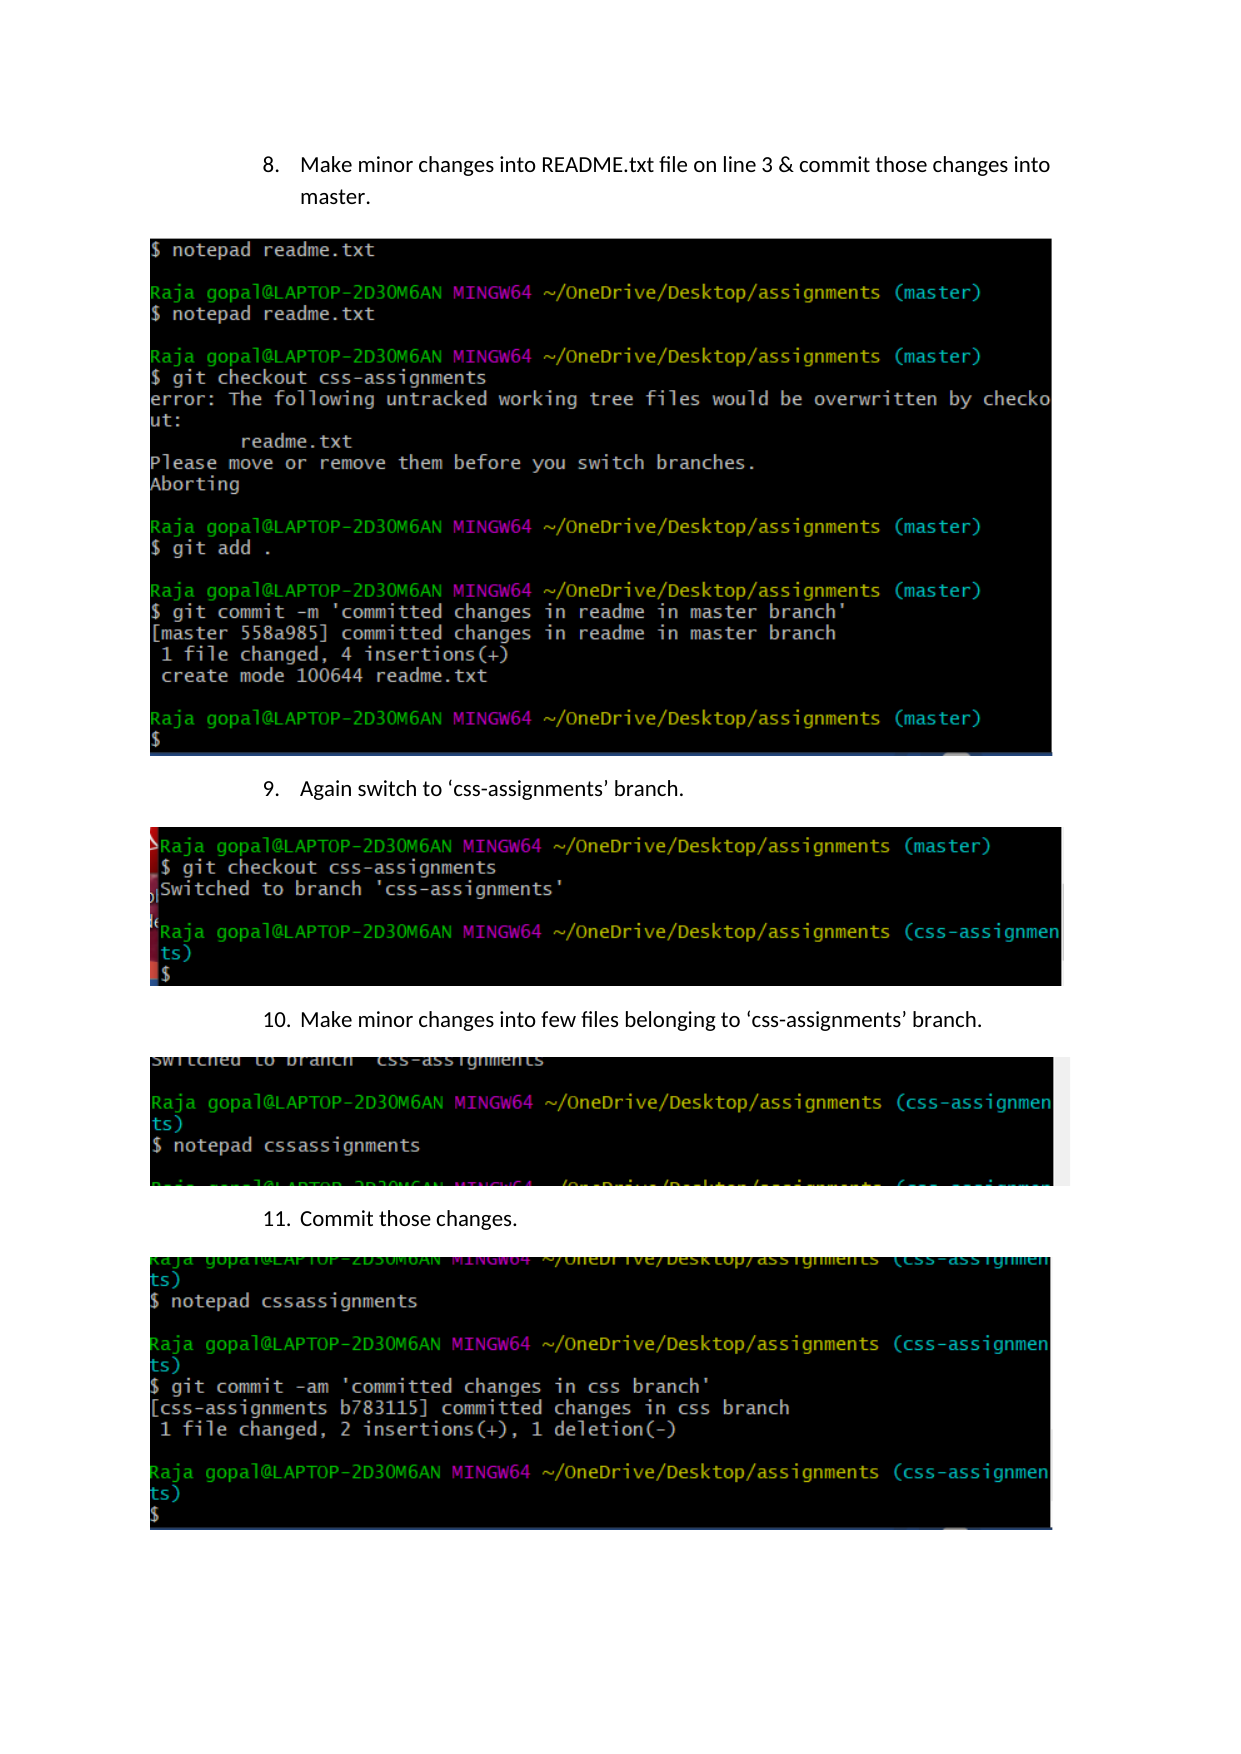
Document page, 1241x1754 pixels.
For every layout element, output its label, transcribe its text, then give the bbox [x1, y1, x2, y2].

list Commit those changes. [262, 1204, 1090, 1232]
picture [150, 235, 1053, 756]
picture [150, 1257, 1053, 1530]
list Make minor changes into few files belonging to ‘css-assignments’ branch. [262, 1005, 1090, 1033]
picture [150, 827, 1064, 986]
list Again switch to ‘css-assignments’ branch. [262, 774, 1090, 802]
list Make minor changes into README.txt file on line 3 & commit those changes into master. [262, 150, 1090, 210]
picture [150, 1057, 1071, 1186]
